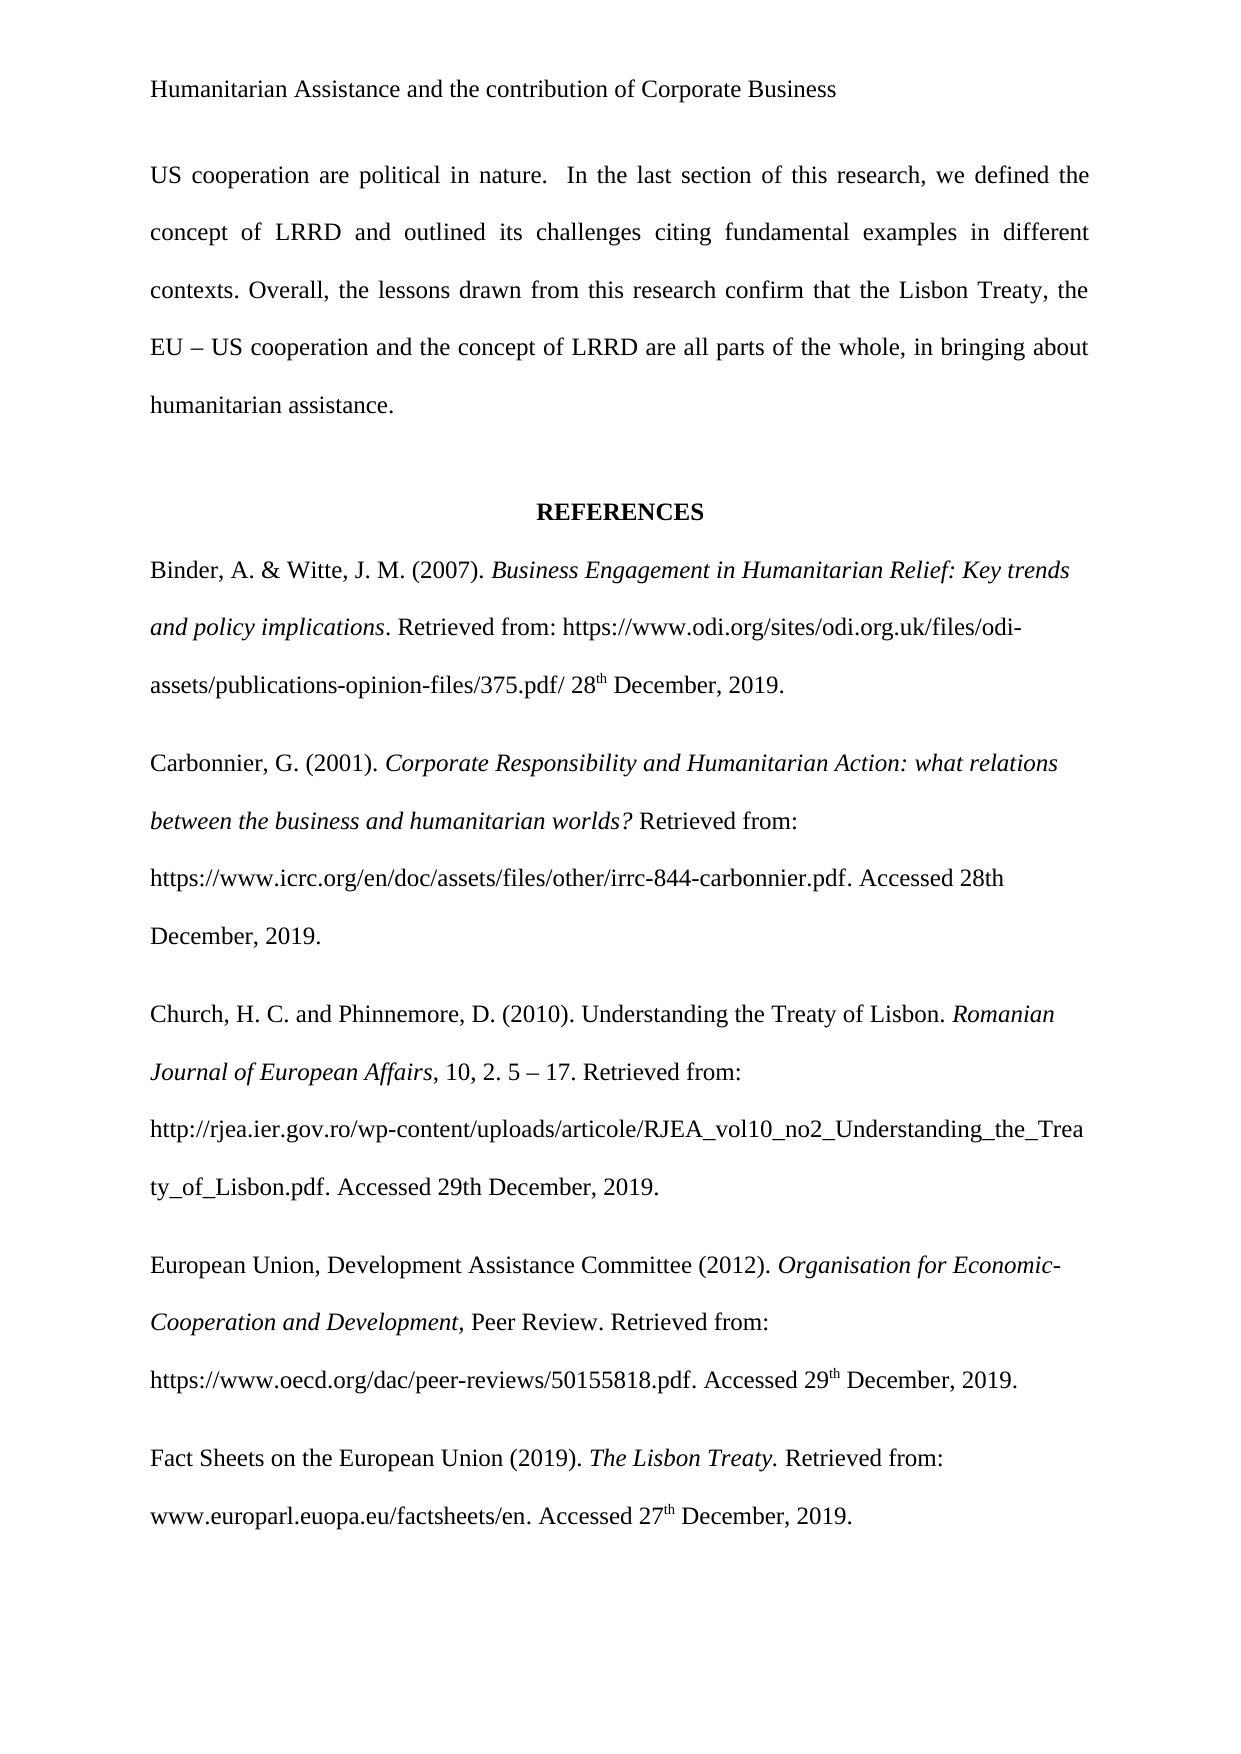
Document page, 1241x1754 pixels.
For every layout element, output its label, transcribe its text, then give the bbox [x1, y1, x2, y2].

text European Union, Development Assistance Committee (2012). Organisation for Economic-Cooperation and Development, Peer Review. Retrieved from: https://www.oecd.org/dac/peer-reviews/50155818.pdf. Accessed 29th December, 2019. [150, 1250, 1090, 1394]
text Fact Sheets on the European Union (2019). The Lisbon Treaty. Retrieved from: www.europarl.euopa.eu/factsheets/en. Accessed 27th December, 2019. [150, 1443, 1090, 1529]
text Church, H. C. and Phinnemore, D. (2010). Understanding the Treaty of Lisbon. Romanian Journal of European Affairs, 10, 2. 5 – 17. Retrieved from: http://rjea.ier.gov.ro/wp-content/uploads/articole/RJEA_vol10_no2_Understanding_the_Treaty_of_Lisbon.pdf. Accessed 29th December, 2019. [150, 999, 1090, 1200]
text Carbonnier, G. (2001). Corporate Responsibility and Humanitarian Action: what relations between the business and humanitarian worlds? Retrieved from: https://www.icrc.org/en/doc/assets/files/other/irrc-844-carbonnier.pdf. Accessed 28th December, 2019. [150, 748, 1090, 949]
subtitle REFERENCES [150, 497, 1090, 526]
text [150, 160, 1090, 419]
text Binder, A. & Witte, J. M. (2007). Business Engagement in Humanitarian Relief: Key trends and policy implications. Retrieved from: https://www.odi.org/sites/odi.org.uk/files/odi-assets/publications-opinion-files/375.pdf/ 28th December, 2019. [150, 555, 1090, 699]
